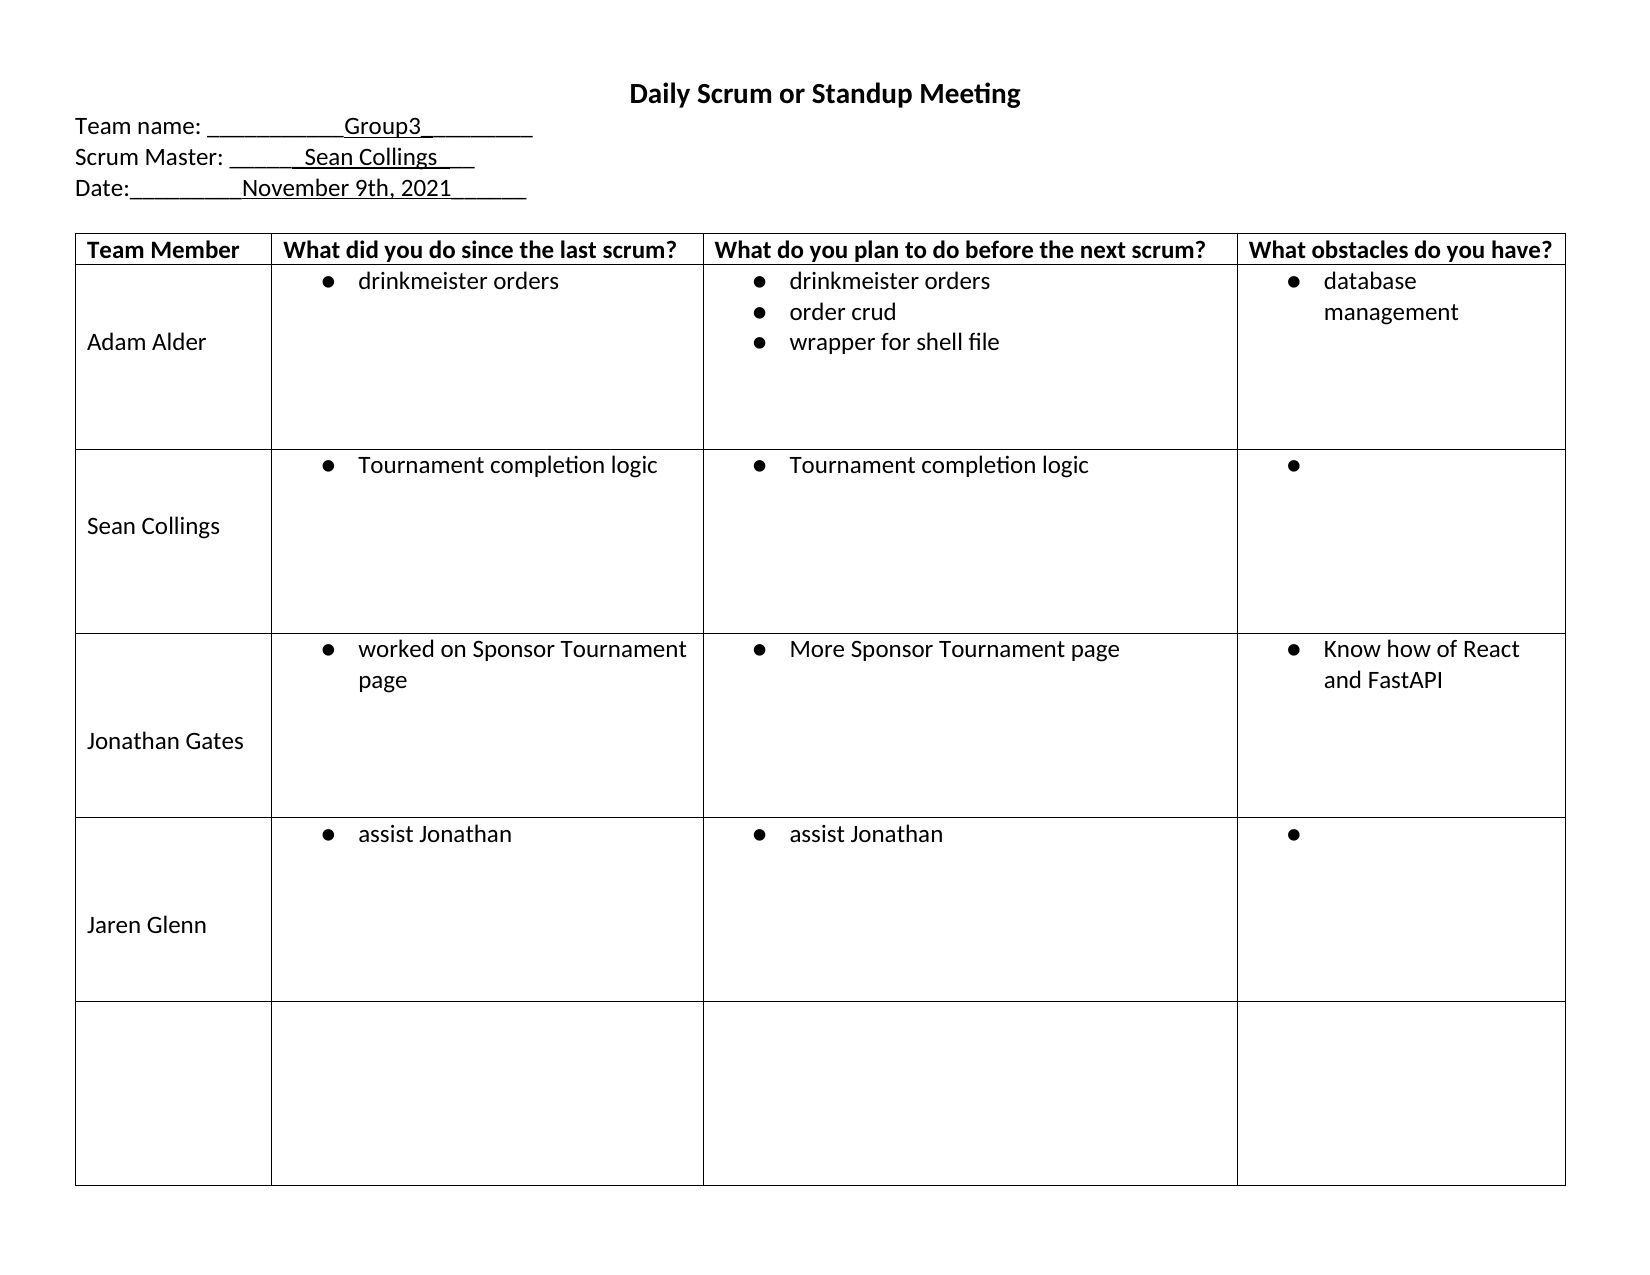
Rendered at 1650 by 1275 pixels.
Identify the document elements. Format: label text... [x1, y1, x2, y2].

table_cell Adam Alder [76, 265, 271, 448]
table_cell [704, 1002, 1237, 1185]
table_cell drinkmeister orders order crud wrapper for shell file [704, 265, 1237, 448]
table_cell [1238, 450, 1565, 633]
table_header What did you do since the last scrum? [272, 234, 703, 264]
table_cell Jaren Glenn [76, 818, 271, 1001]
table_cell Tournament completion logic [272, 450, 703, 633]
table_cell assist Jonathan [272, 818, 703, 1001]
table_cell worked on Sponsor Tournament page [272, 634, 703, 817]
table_header Team Member [76, 234, 271, 264]
table_cell [76, 1002, 271, 1185]
table_cell Know how of React and FastAPI [1238, 634, 1565, 817]
table_header What obstacles do you have? [1238, 234, 1565, 264]
table_cell [272, 1002, 703, 1185]
text Date:_________November 9th, 2021______ [75, 172, 1575, 202]
table_header What do you plan to do before the next scrum? [704, 234, 1237, 264]
table_cell Jonathan Gates [76, 634, 271, 817]
table_cell Sean Collings [76, 450, 271, 633]
table_cell [1238, 1002, 1565, 1185]
table_cell Tournament completion logic [704, 450, 1237, 633]
table_cell More Sponsor Tournament page [704, 634, 1237, 817]
table_cell drinkmeister orders [272, 265, 703, 448]
text Scrum Master: ______Sean Collings___ [75, 141, 1575, 172]
table_cell database management [1238, 265, 1565, 448]
table_cell assist Jonathan [704, 818, 1237, 1001]
text Team name: ___________Group3_________ [75, 111, 1575, 141]
table_cell [1238, 818, 1565, 1001]
text Daily Scrum or Standup Meeting [75, 75, 1575, 111]
